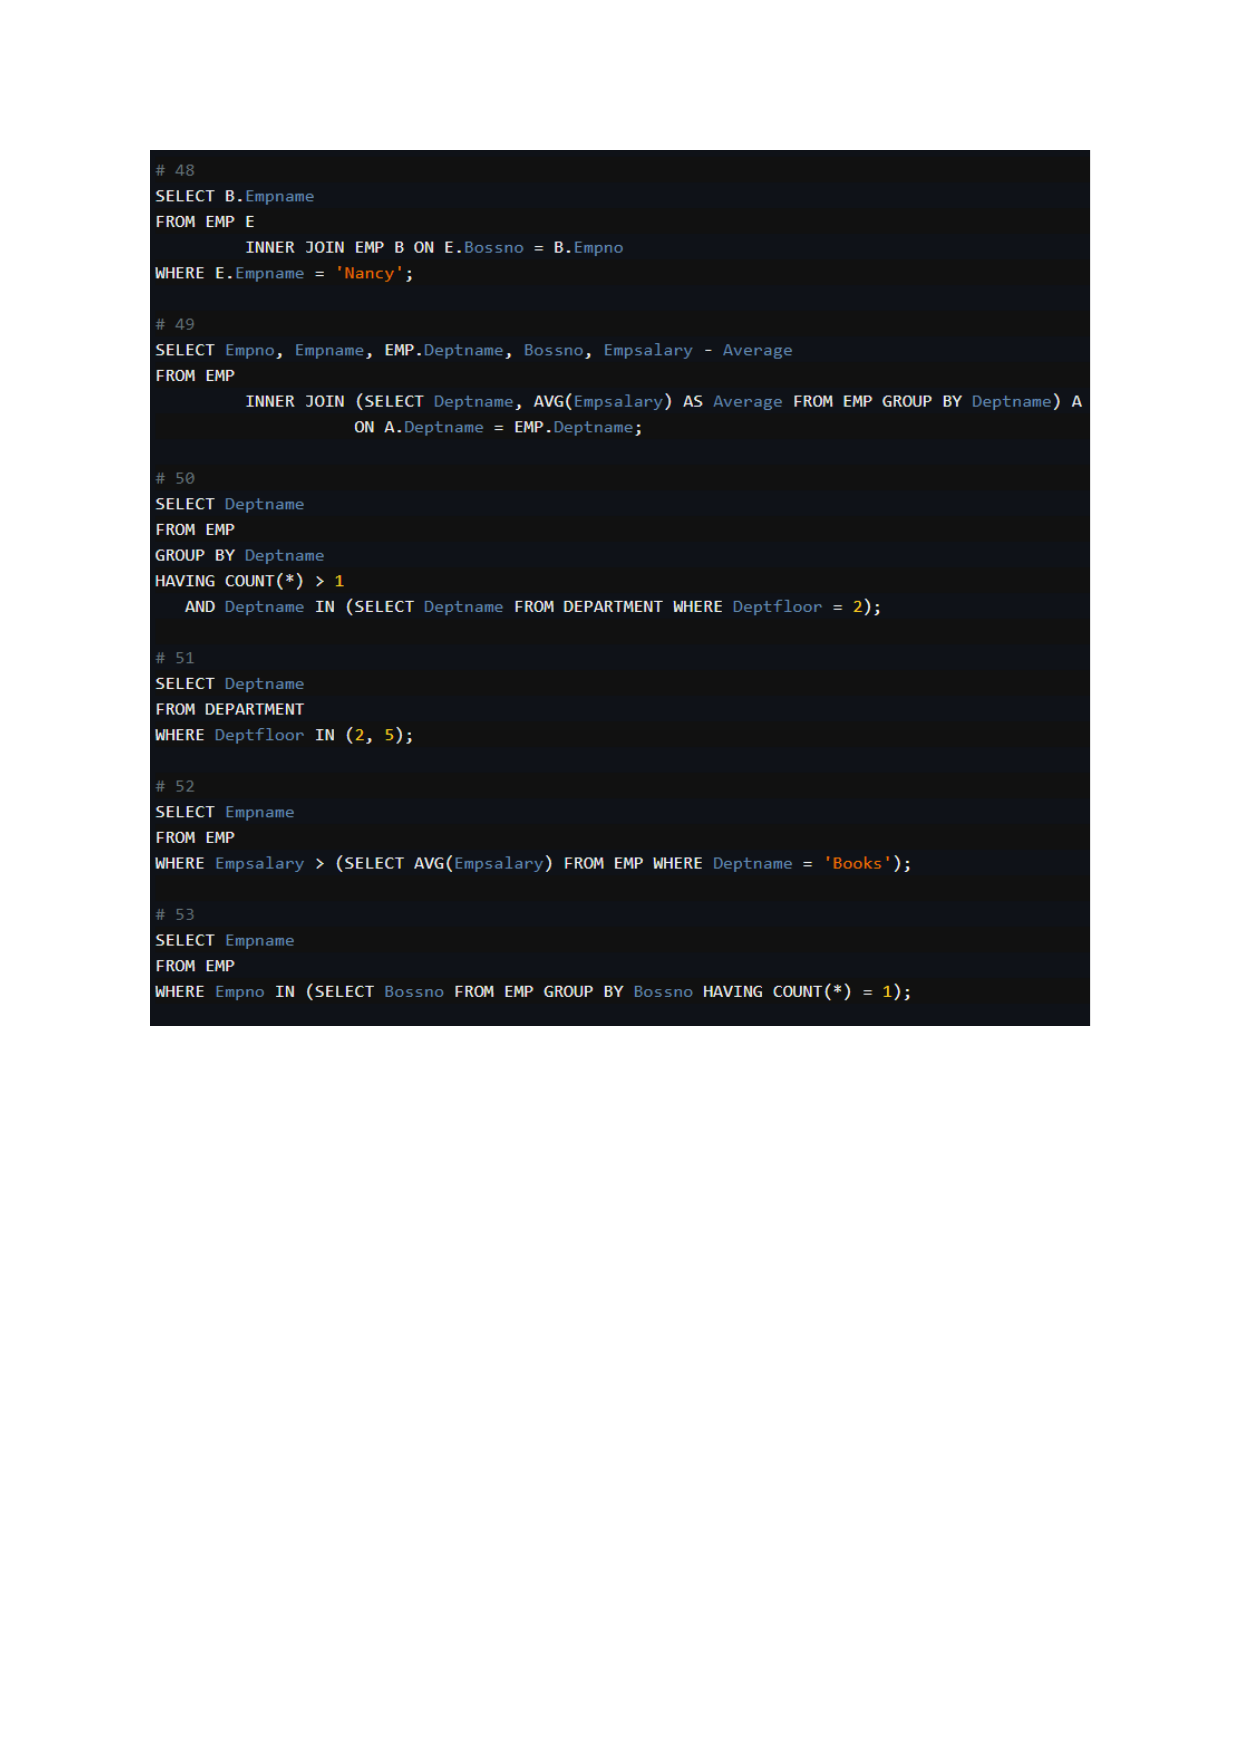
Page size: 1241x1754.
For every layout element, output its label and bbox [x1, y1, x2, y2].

picture [150, 150, 1091, 1026]
